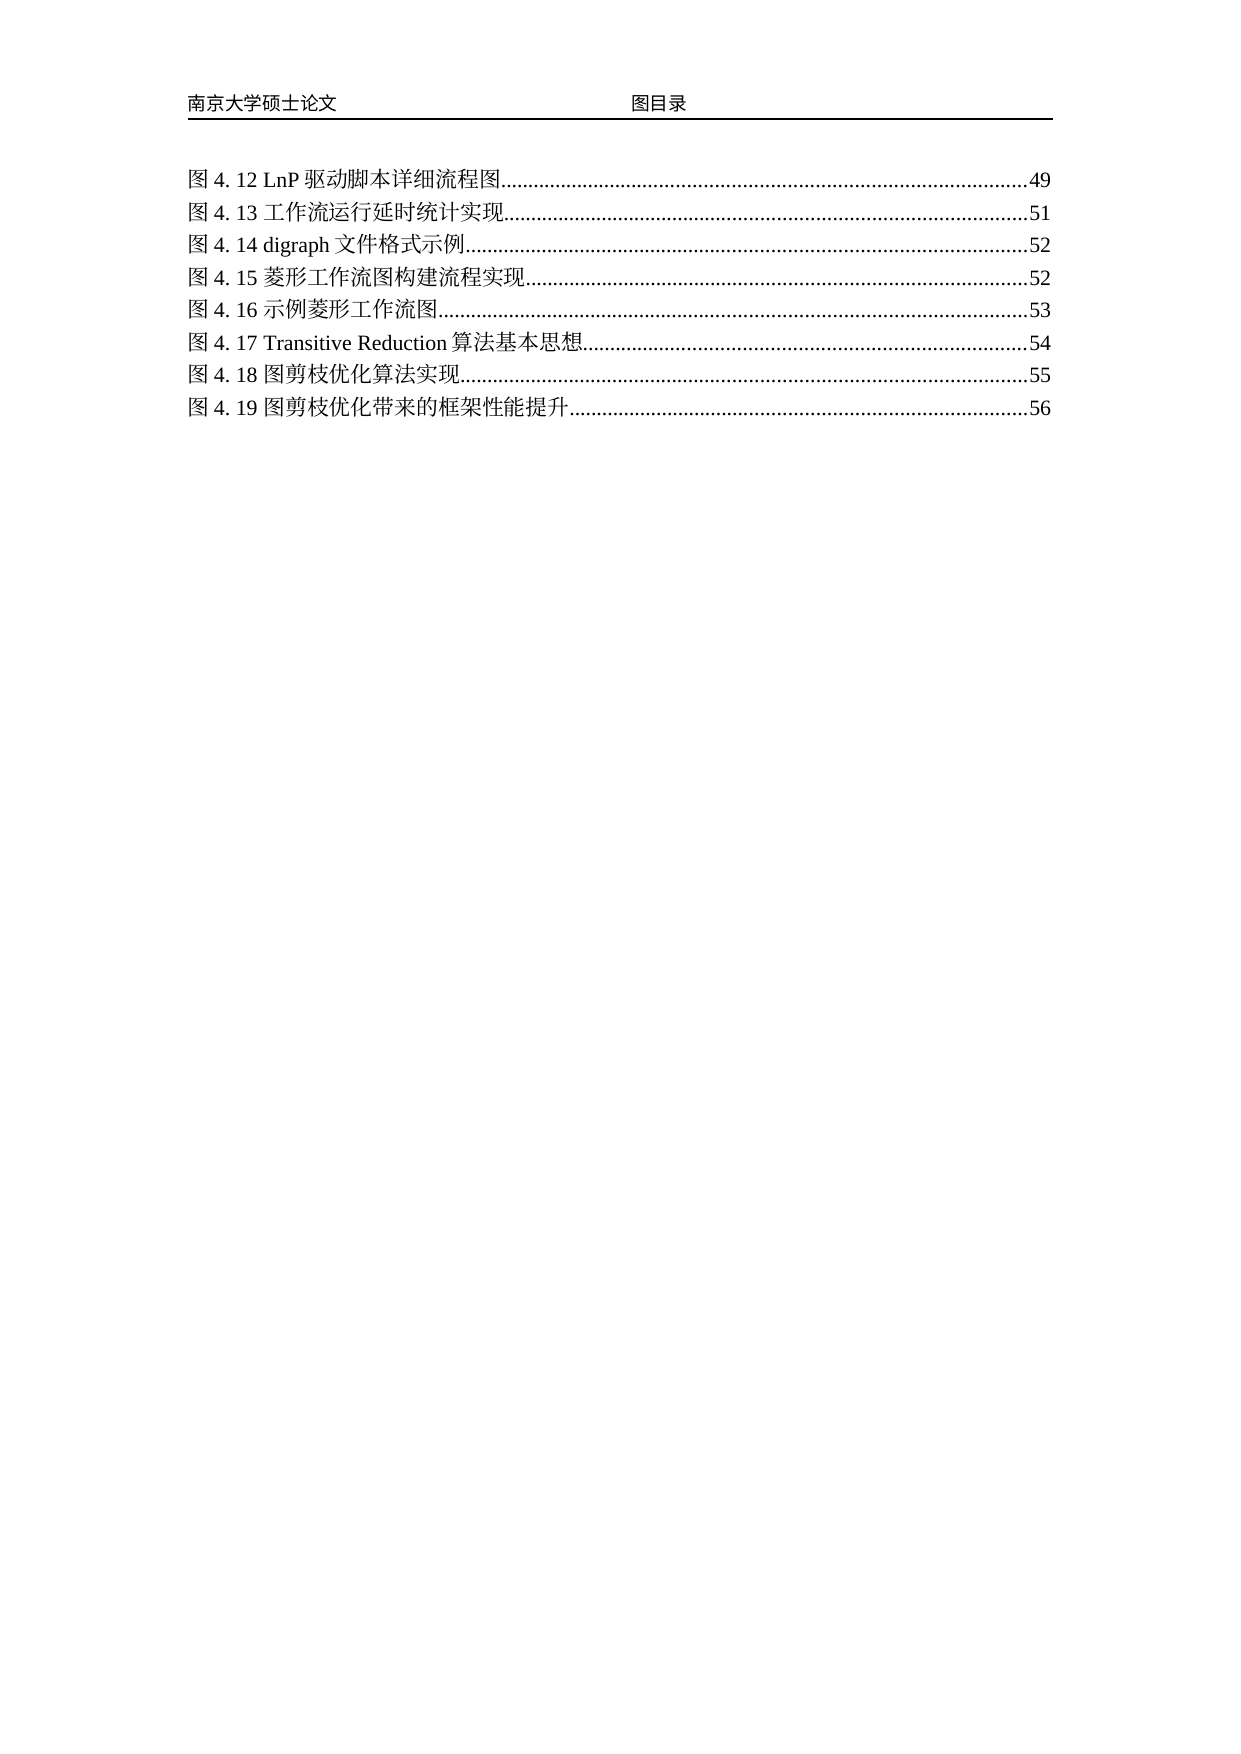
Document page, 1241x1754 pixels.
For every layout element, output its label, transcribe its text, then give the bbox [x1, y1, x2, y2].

text 图4. 16 示例菱形工作流图 53 [187, 292, 1053, 324]
text 图4. 14 digraph文件格式示例 52 [187, 227, 1053, 259]
text 图4. 18 图剪枝优化算法实现 55 [187, 357, 1053, 389]
text 图4. 19 图剪枝优化带来的框架性能提升 56 [187, 389, 1053, 422]
text 图4. 12 LnP驱动脚本详细流程图 49 [187, 162, 1053, 194]
text 图4. 17 Transitive Reduction算法基本思想 54 [187, 324, 1053, 357]
text 图4. 13 工作流运行延时统计实现 51 [187, 194, 1053, 227]
text 图4. 15 菱形工作流图构建流程实现 52 [187, 259, 1053, 292]
